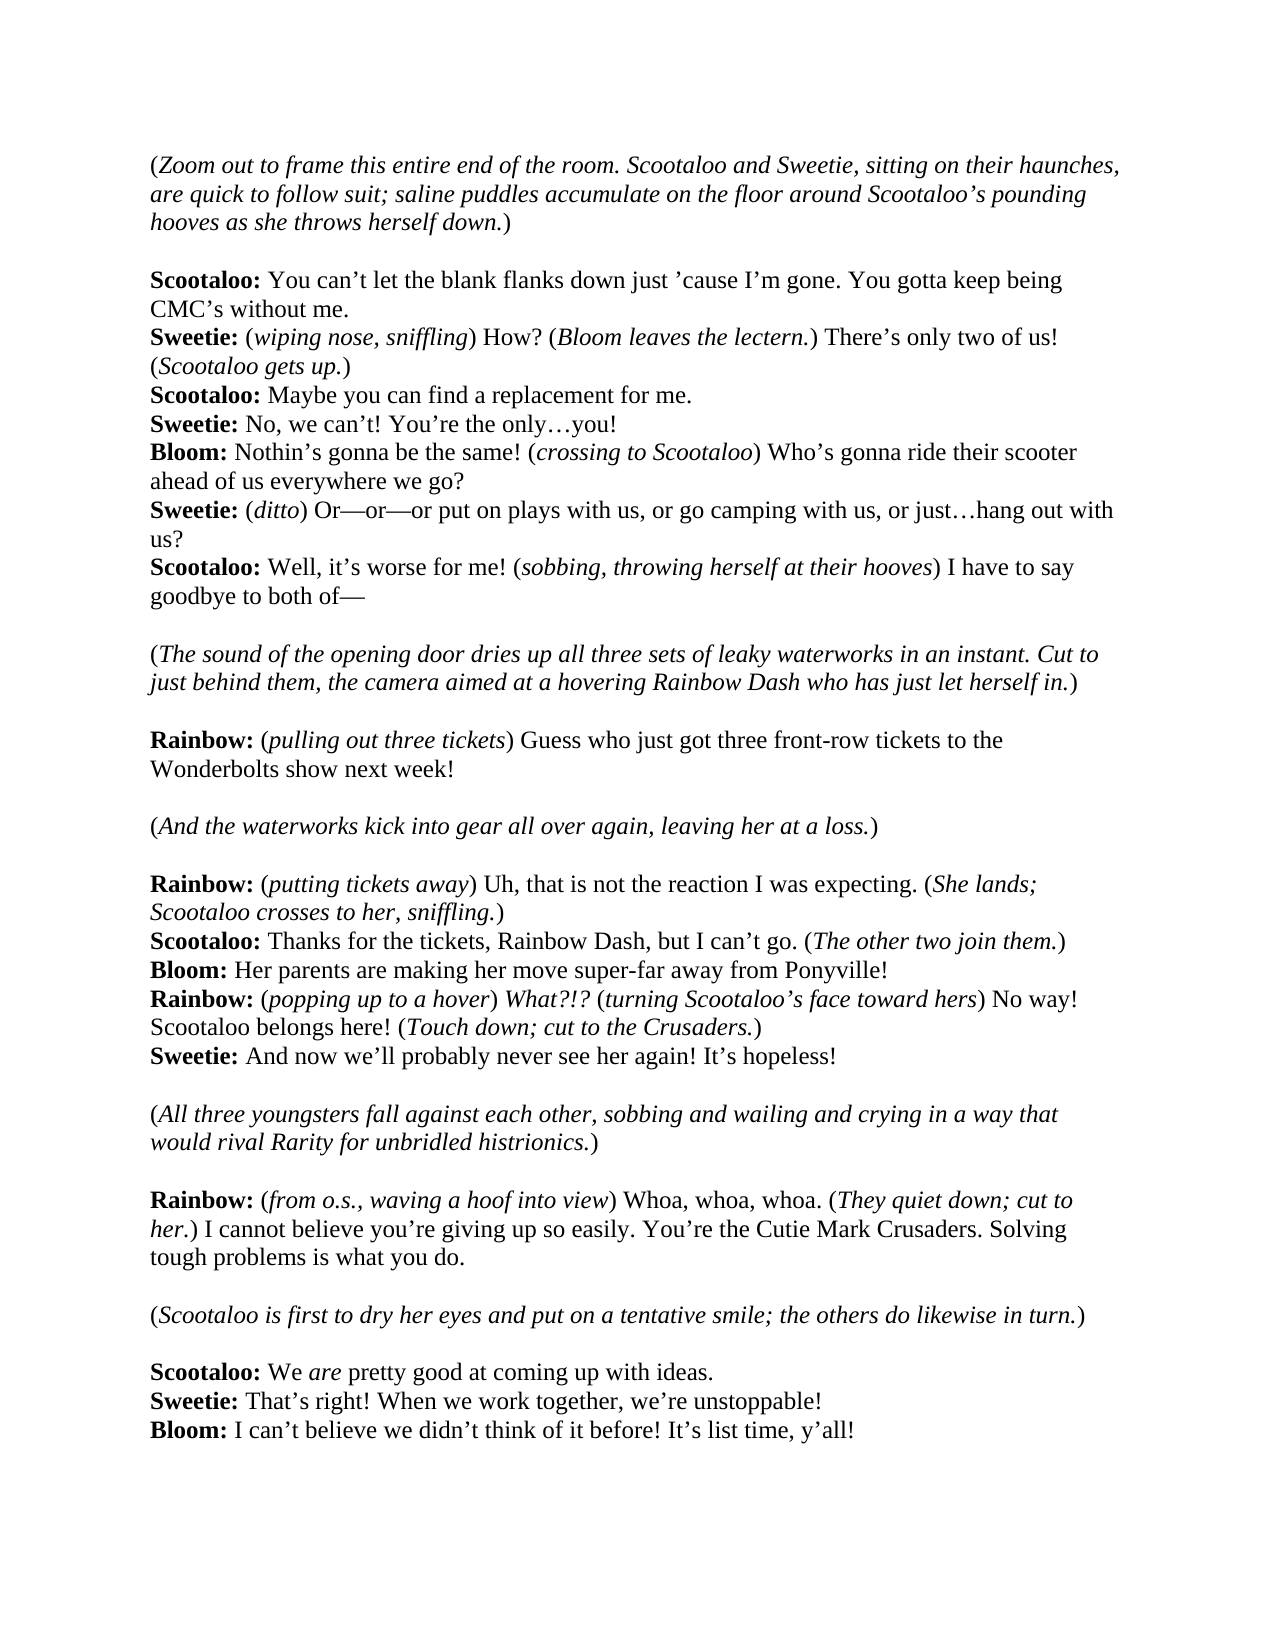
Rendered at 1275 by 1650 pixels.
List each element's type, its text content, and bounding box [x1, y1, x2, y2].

text Bloom: Her parents are making her move super-far away from Ponyville! [150, 955, 1125, 984]
text (The sound of the opening door dries up all three sets of leaky waterworks in an instant. Cut to just behind them, the camera aimed at a hovering Rainbow Dash who has just let herself in.) [150, 639, 1125, 696]
text Rainbow: (putting tickets away) Uh, that is not the reaction I was expecting. (She lands; Scootaloo crosses to her, sniffling.) [150, 869, 1125, 926]
text Scootaloo: You can’t let the blank flanks down just ’cause I’m gone. You gotta keep being CMC’s without me. [150, 265, 1125, 322]
text (And the waterworks kick into gear all over again, leaving her at a loss.) [150, 811, 1125, 840]
text Sweetie: No, we can’t! You’re the only…you! [150, 409, 1125, 437]
text Scootaloo: We are pretty good at coming up with ideas. [150, 1357, 1125, 1386]
text Bloom: I can’t believe we didn’t think of it before! It’s list time, y’all! [150, 1415, 1125, 1444]
text Sweetie: (ditto) Or—or—or put on plays with us, or go camping with us, or just…hang out with us? [150, 495, 1125, 552]
text (All three youngsters fall against each other, sobbing and wailing and crying in a way that would rival Rarity for unbridled histrionics.) [150, 1099, 1125, 1156]
text Bloom: Nothin’s gonna be the same! (crossing to Scootaloo) Who’s gonna ride their scooter ahead of us everywhere we go? [150, 437, 1125, 495]
text (Scootaloo is first to dry her eyes and put on a tentative smile; the others do likewise in turn.) [150, 1300, 1125, 1329]
text Rainbow: (pulling out three tickets) Guess who just got three front-row tickets to the Wonderbolts show next week! [150, 725, 1125, 782]
text Scootaloo: Well, it’s worse for me! (sobbing, throwing herself at their hooves) I have to say goodbye to both of— [150, 552, 1125, 610]
text Sweetie: That’s right! When we work together, we’re unstoppable! [150, 1386, 1125, 1415]
text (Zoom out to frame this entire end of the room. Scootaloo and Sweetie, sitting on their haunches, are quick to follow suit; saline puddles accumulate on the floor around Scootaloo’s pounding hooves as she throws herself down.) [150, 150, 1125, 236]
text Rainbow: (popping up to a hover) What?!? (turning Scootaloo’s face toward hers) No way! Scootaloo belongs here! (Touch down; cut to the Crusaders.) [150, 984, 1125, 1041]
text Sweetie: (wiping nose, sniffling) How? (Bloom leaves the lectern.) There’s only two of us! (Scootaloo gets up.) [150, 322, 1125, 380]
text Sweetie: And now we’ll probably never see her again! It’s hopeless! [150, 1041, 1125, 1070]
text Rainbow: (from o.s., waving a hoof into view) Whoa, whoa, whoa. (They quiet down; cut to her.) I cannot believe you’re giving up so easily. You’re the Cutie Mark Crusaders. Solving tough problems is what you do. [150, 1185, 1125, 1271]
text Scootaloo: Thanks for the tickets, Rainbow Dash, but I can’t go. (The other two join them.) [150, 926, 1125, 955]
text Scootaloo: Maybe you can find a replacement for me. [150, 380, 1125, 409]
